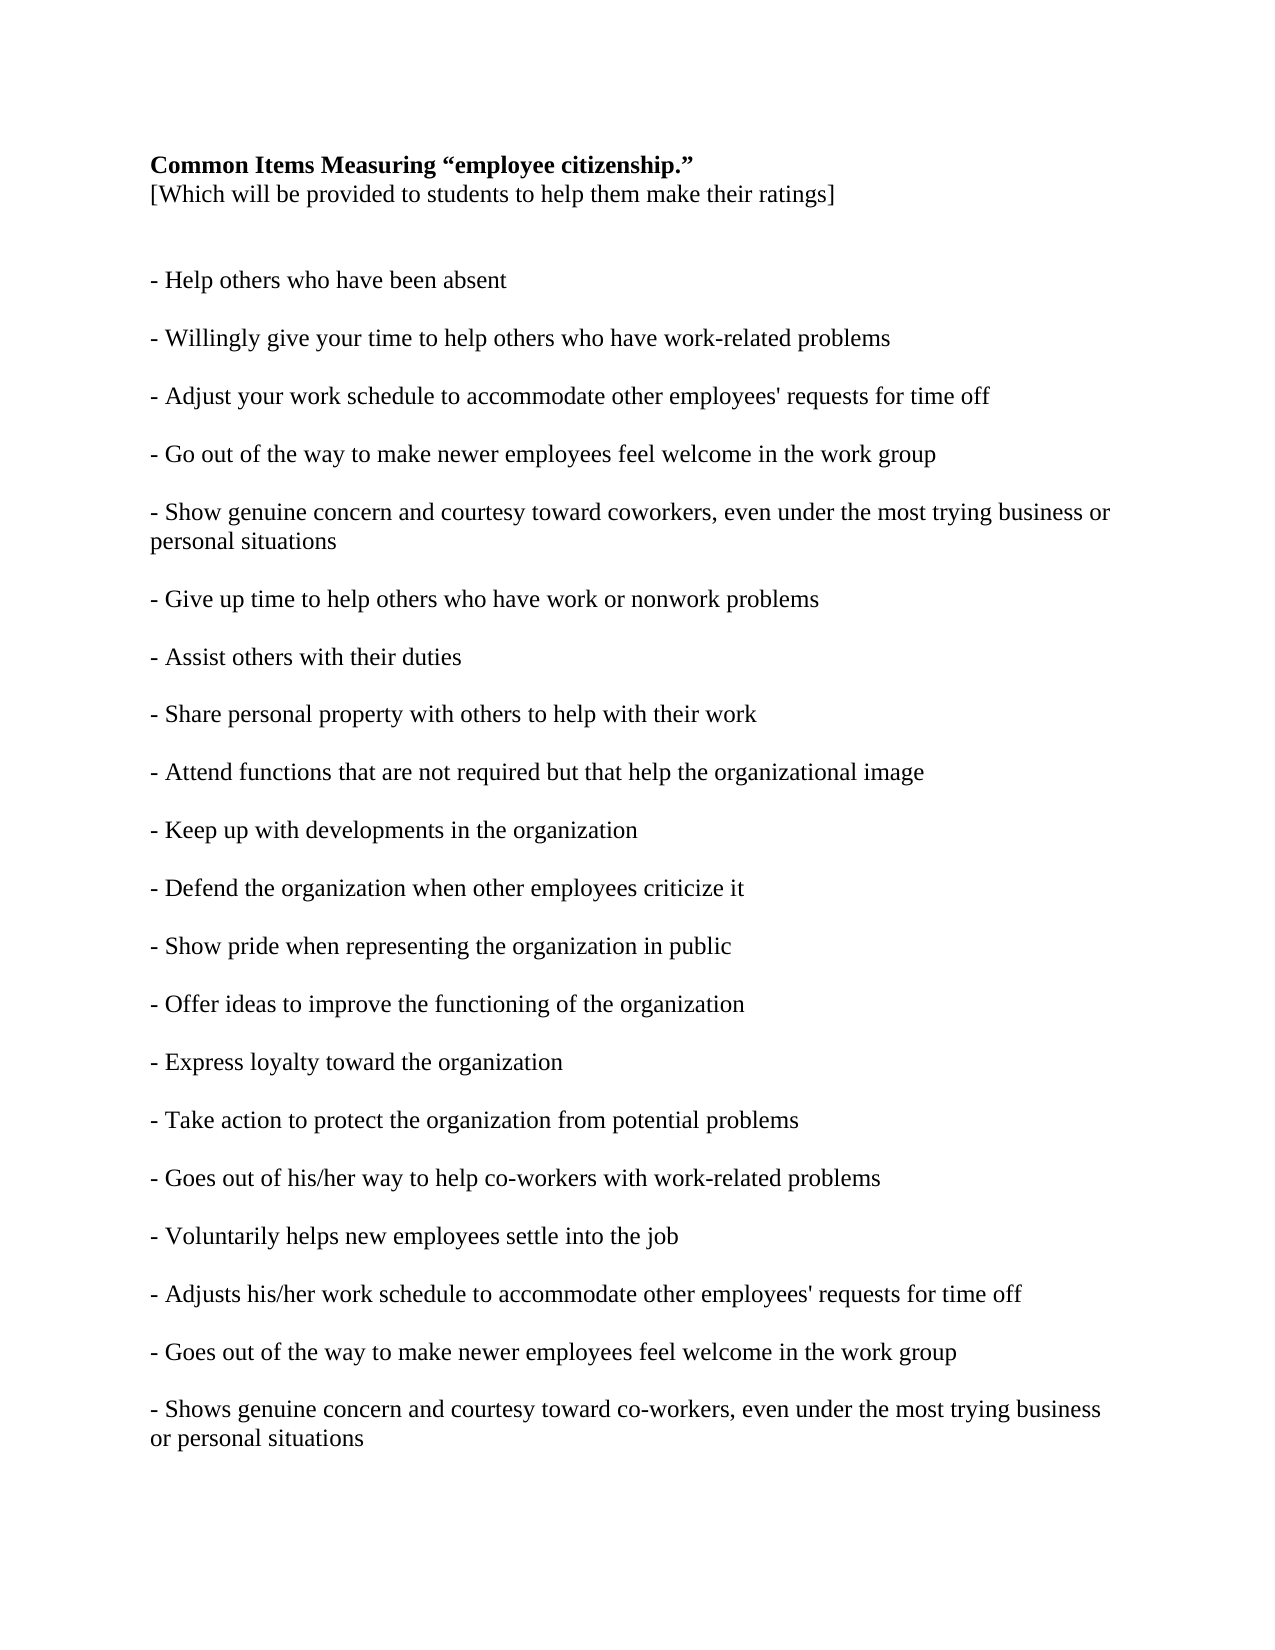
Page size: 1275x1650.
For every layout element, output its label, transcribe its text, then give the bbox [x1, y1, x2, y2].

text - Express loyalty toward the organization [150, 1047, 1125, 1076]
text - Take action to protect the organization from potential problems [150, 1105, 1125, 1134]
text - Share personal property with others to help with their work [150, 699, 1125, 728]
text Common Items Measuring “employee citizenship.” [150, 150, 1125, 179]
text - Adjust your work schedule to accommodate other employees' requests for time off [150, 381, 1125, 410]
text - Show pride when representing the organization in public [150, 931, 1125, 960]
text [Which will be provided to students to help them make their ratings] [150, 179, 1125, 207]
text - Show genuine concern and courtesy toward coworkers, even under the most trying business or personal situations [150, 497, 1125, 554]
text - Willingly give your time to help others who have work-related problems [150, 323, 1125, 352]
text - Help others who have been absent [150, 265, 1125, 294]
text - Offer ideas to improve the functioning of the organization [150, 989, 1125, 1018]
text - Defend the organization when other employees criticize it [150, 873, 1125, 902]
text - Attend functions that are not required but that help the organizational image [150, 757, 1125, 786]
text - Goes out of the way to make newer employees feel welcome in the work group [150, 1337, 1125, 1365]
text - Keep up with developments in the organization [150, 815, 1125, 844]
text - Give up time to help others who have work or nonwork problems [150, 584, 1125, 612]
text - Shows genuine concern and courtesy toward co-workers, even under the most trying business or personal situations [150, 1394, 1125, 1452]
text - Voluntarily helps new employees settle into the job [150, 1221, 1125, 1249]
text - Adjusts his/her work schedule to accommodate other employees' requests for time off [150, 1279, 1125, 1307]
text - Goes out of his/her way to help co-workers with work-related problems [150, 1163, 1125, 1192]
text - Assist others with their duties [150, 642, 1125, 670]
text - Go out of the way to make newer employees feel welcome in the work group [150, 439, 1125, 468]
